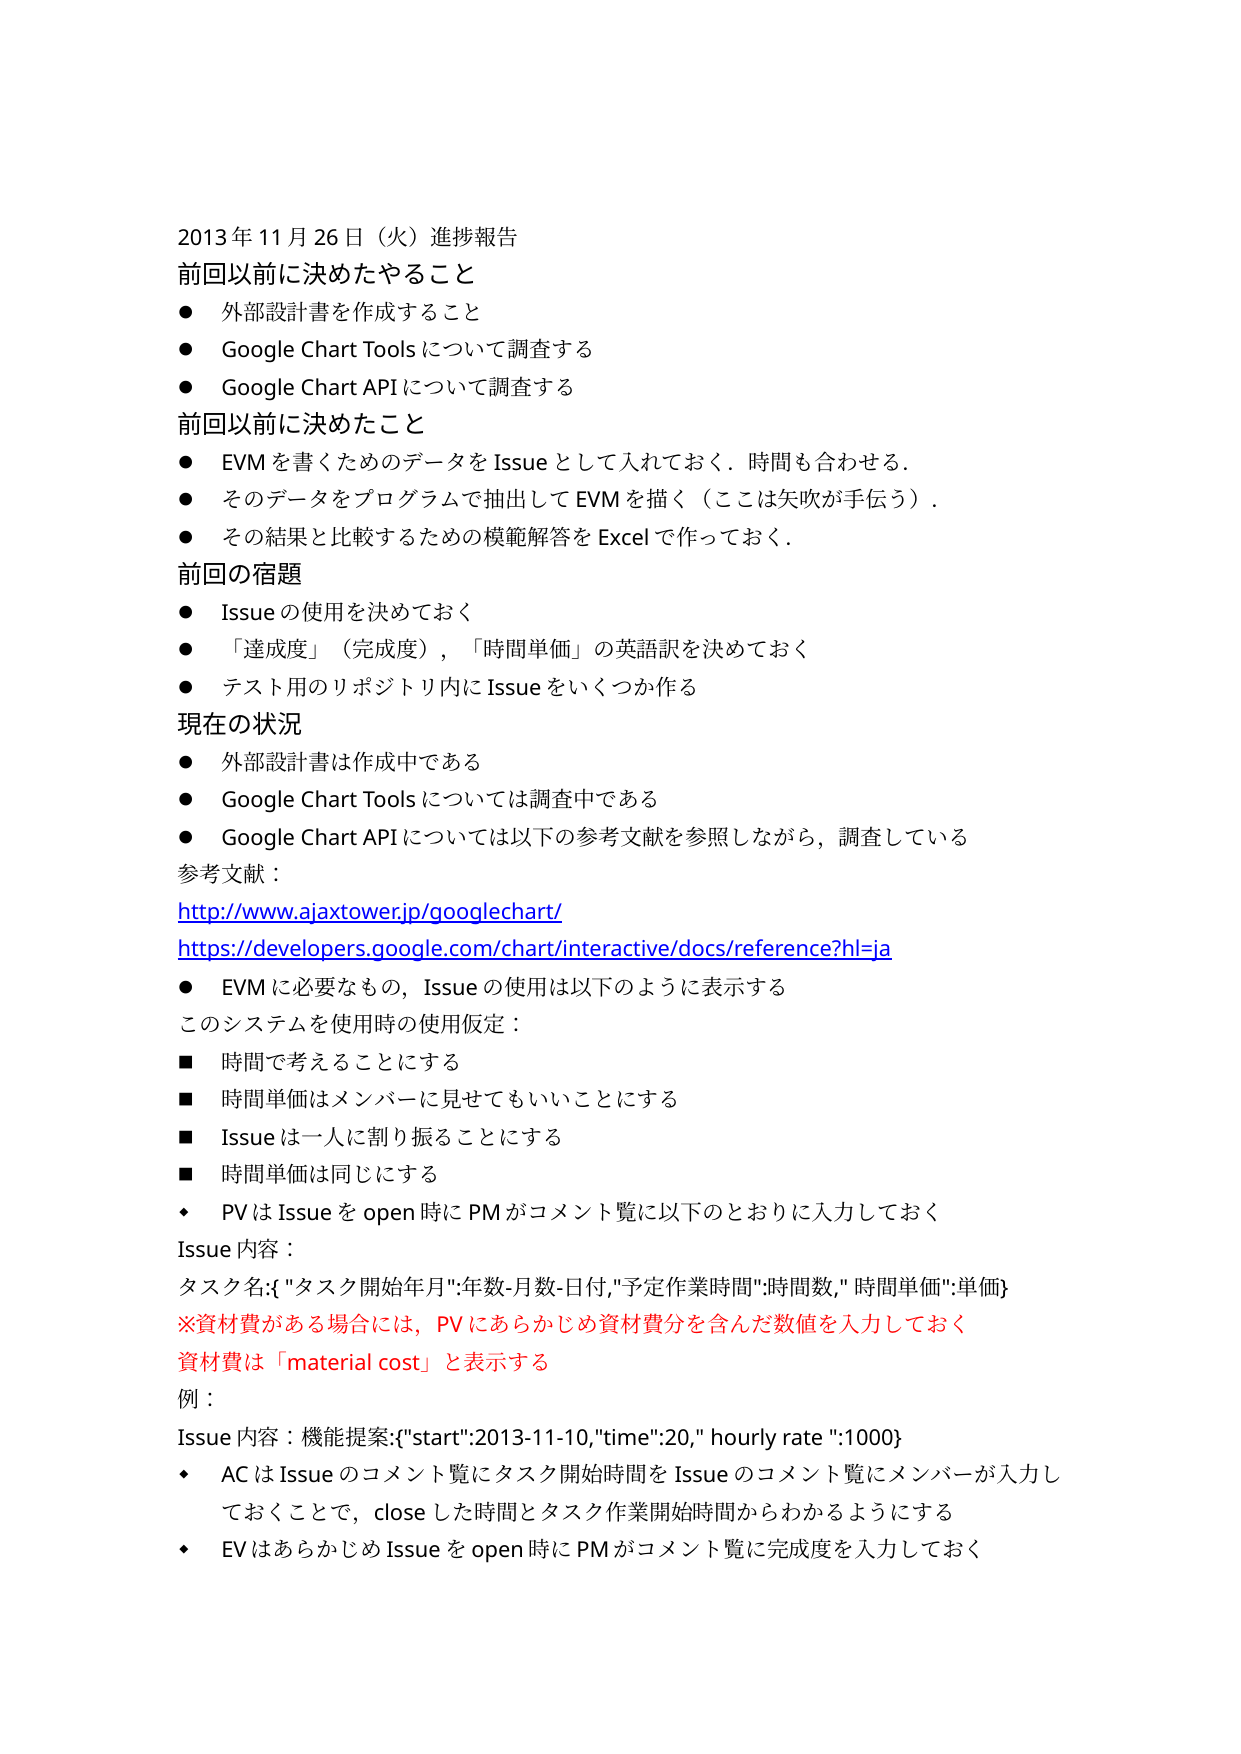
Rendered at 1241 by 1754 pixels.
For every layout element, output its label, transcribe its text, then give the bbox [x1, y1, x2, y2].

text Issue内容： [177, 1229, 1063, 1267]
list EVMに必要なもの，Issueの使用は以下のように表示する [177, 967, 1063, 1004]
list EVMを書くためのデータをIssueとして入れておく．時間も合わせる． [177, 442, 1063, 479]
list 外部設計書は作成中である [177, 742, 1063, 779]
list 時間で考えることにする [177, 1042, 1063, 1079]
list 時間単価は同じにする [177, 1154, 1063, 1192]
text タスク名:{ "タスク開始年月":年数-月数-日付,"予定作業時間":時間数," 時間単価":単価} [177, 1267, 1063, 1304]
text 資材費は「material cost」と表示する [177, 1342, 1063, 1379]
text このシステムを使用時の使用仮定： [177, 1004, 1063, 1042]
text https://developers.google.com/chart/interactive/docs/reference?hl=ja [177, 929, 1063, 967]
list Google Chart APIについては以下の参考文献を参照しながら，調査している [177, 817, 1063, 854]
list Issueの使用を決めておく [177, 592, 1063, 629]
subtitle 前回の宿題 [177, 554, 1063, 592]
text ※資材費がある場合には，PVにあらかじめ資材費分を含んだ数値を入力しておく [177, 1304, 1063, 1342]
list Google Chart Toolsについては調査中である [177, 779, 1063, 817]
text Issue内容：機能提案:{"start":2013-11-10,"time":20," hourly rate ":1000} [177, 1417, 1063, 1454]
list PVはIssueをopen時にPMがコメント覧に以下のとおりに入力しておく [177, 1192, 1063, 1229]
text 例： [177, 1379, 1063, 1417]
list 「達成度」（完成度），「時間単価」の英語訳を決めておく [177, 629, 1063, 667]
text http://www.ajaxtower.jp/googlechart/ [177, 892, 1063, 929]
list その結果と比較するための模範解答をExcelで作っておく． [177, 517, 1063, 554]
list 外部設計書を作成すること [177, 292, 1063, 329]
text 参考文献： [177, 854, 1063, 892]
list 時間単価はメンバーに見せてもいいことにする [177, 1079, 1063, 1117]
list Google Chart APIについて調査する [177, 367, 1063, 404]
list テスト用のリポジトリ内にIssueをいくつか作る [177, 667, 1063, 704]
subtitle 前回以前に決めたやること [177, 254, 1063, 292]
subtitle 前回以前に決めたこと [177, 404, 1063, 442]
list Issueは一人に割り振ることにする [177, 1117, 1063, 1154]
list ACはIssueのコメント覧にタスク開始時間をIssueのコメント覧にメンバーが入力しておくことで，closeした時間とタスク作業開始時間からわかるようにする [177, 1454, 1063, 1529]
subtitle 現在の状況 [177, 704, 1063, 742]
list EVはあらかじめIssueをopen時にPMがコメント覧に完成度を入力しておく [177, 1529, 1063, 1567]
list そのデータをプログラムで抽出してEVMを描く（ここは矢吹が手伝う）． [177, 479, 1063, 517]
list Google Chart Toolsについて調査する [177, 329, 1063, 367]
text 2013年11月26日（火）進捗報告 [177, 217, 1063, 254]
